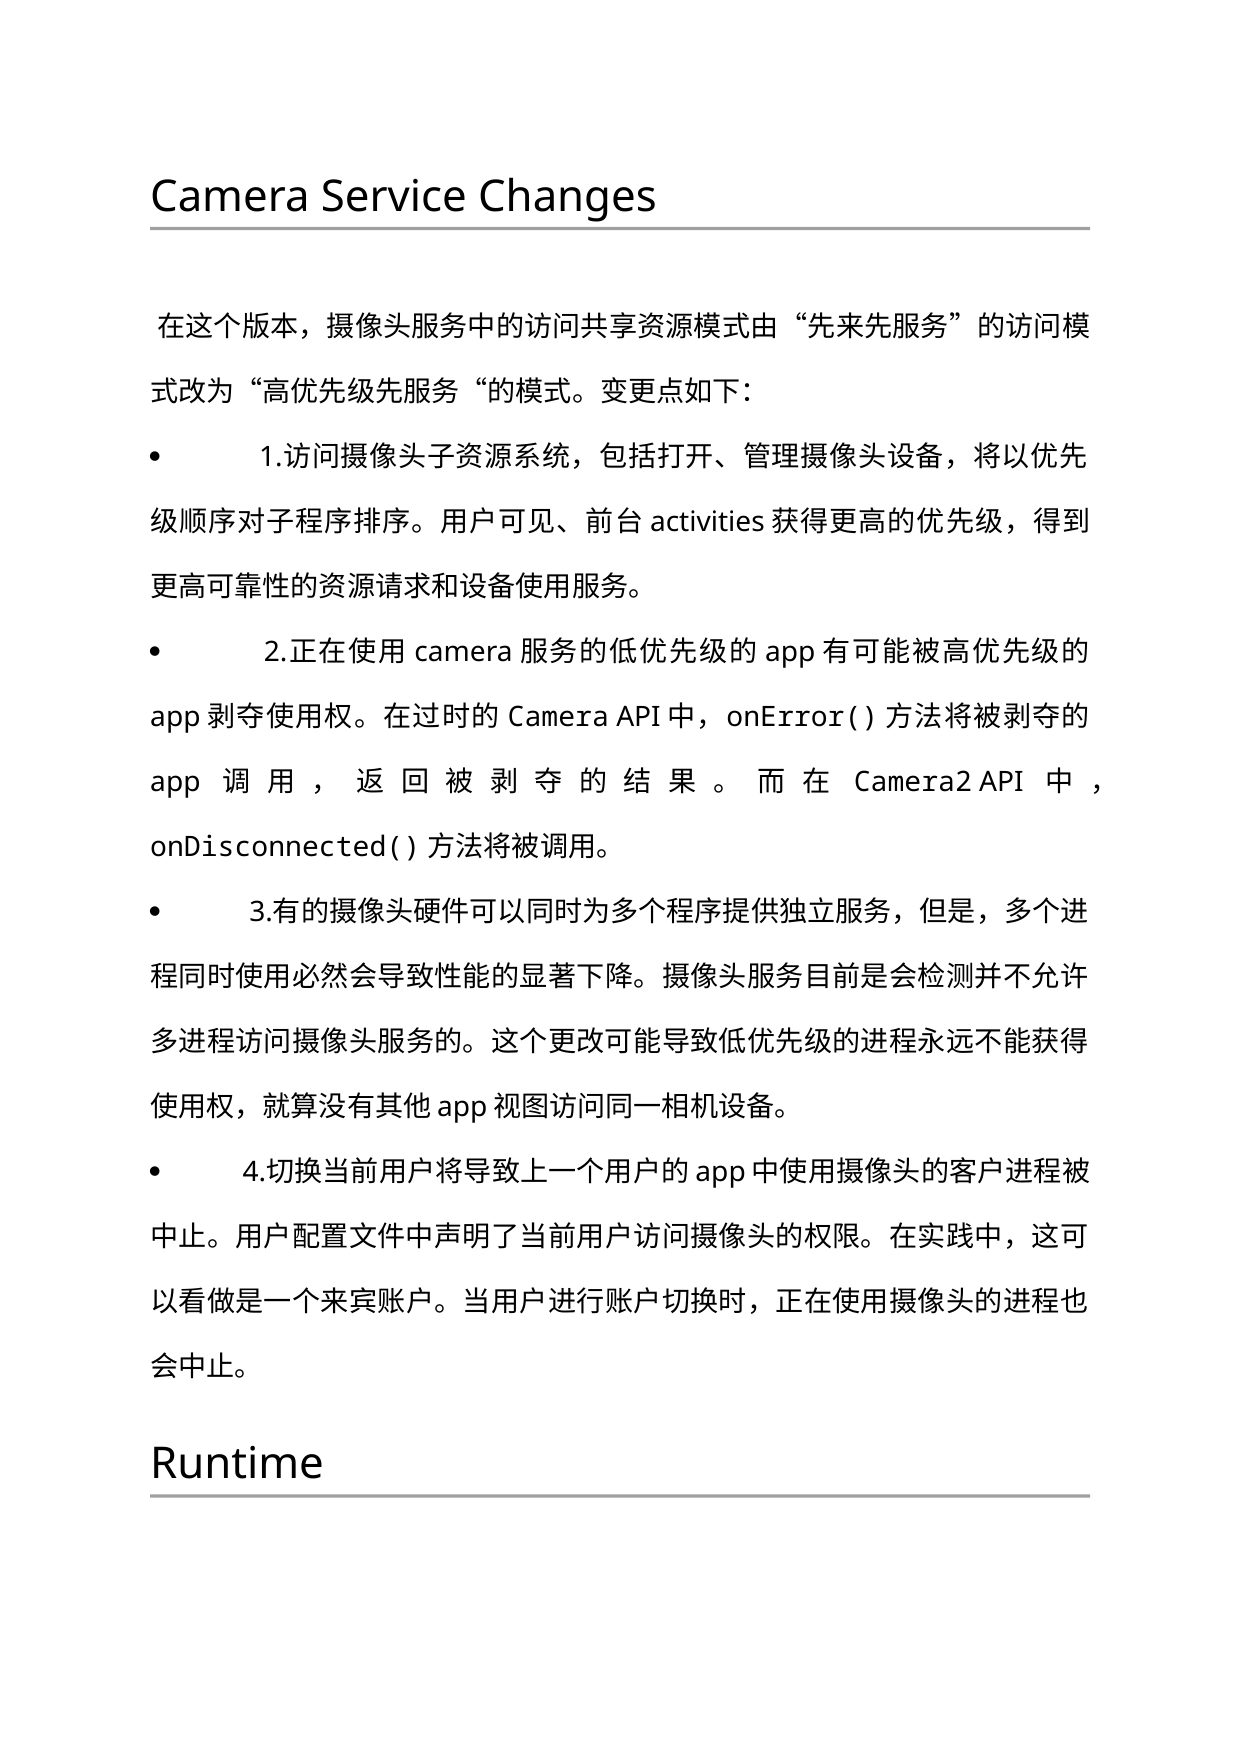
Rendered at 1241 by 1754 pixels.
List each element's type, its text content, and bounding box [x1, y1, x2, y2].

text  4.切换当前用户将导致上一个用户的app中使用摄像头的客户进程被中止。用户配置文件中声明了当前用户访问摄像头的权限。在实践中，这可以看做是一个来宾账户。当用户进行账户切换时，正在使用摄像头的进程也会中止。 [150, 1137, 1090, 1397]
text Runtime [150, 1429, 1090, 1494]
text Camera Service Changes [150, 162, 1090, 226]
text  2.正在使用camera服务的低优先级的app有可能被高优先级的app剥夺使用权。在过时的Camera API中，onError() 方法将被剥夺的app调用，返回被剥夺的结果。而在Camera2 API中，onDisconnected() 方法将被调用。 [150, 617, 1090, 877]
text  1.访问摄像头子资源系统，包括打开、管理摄像头设备，将以优先级顺序对子程序排序。用户可见、前台activities获得更高的优先级，得到更高可靠性的资源请求和设备使用服务。 [150, 422, 1090, 617]
text 在这个版本，摄像头服务中的访问共享资源模式由“先来先服务”的访问模式改为“高优先级先服务“的模式。变更点如下： [150, 292, 1090, 422]
text  3.有的摄像头硬件可以同时为多个程序提供独立服务，但是，多个进程同时使用必然会导致性能的显著下降。摄像头服务目前是会检测并不允许多进程访问摄像头服务的。这个更改可能导致低优先级的进程永远不能获得使用权，就算没有其他app视图访问同一相机设备。 [150, 877, 1090, 1137]
